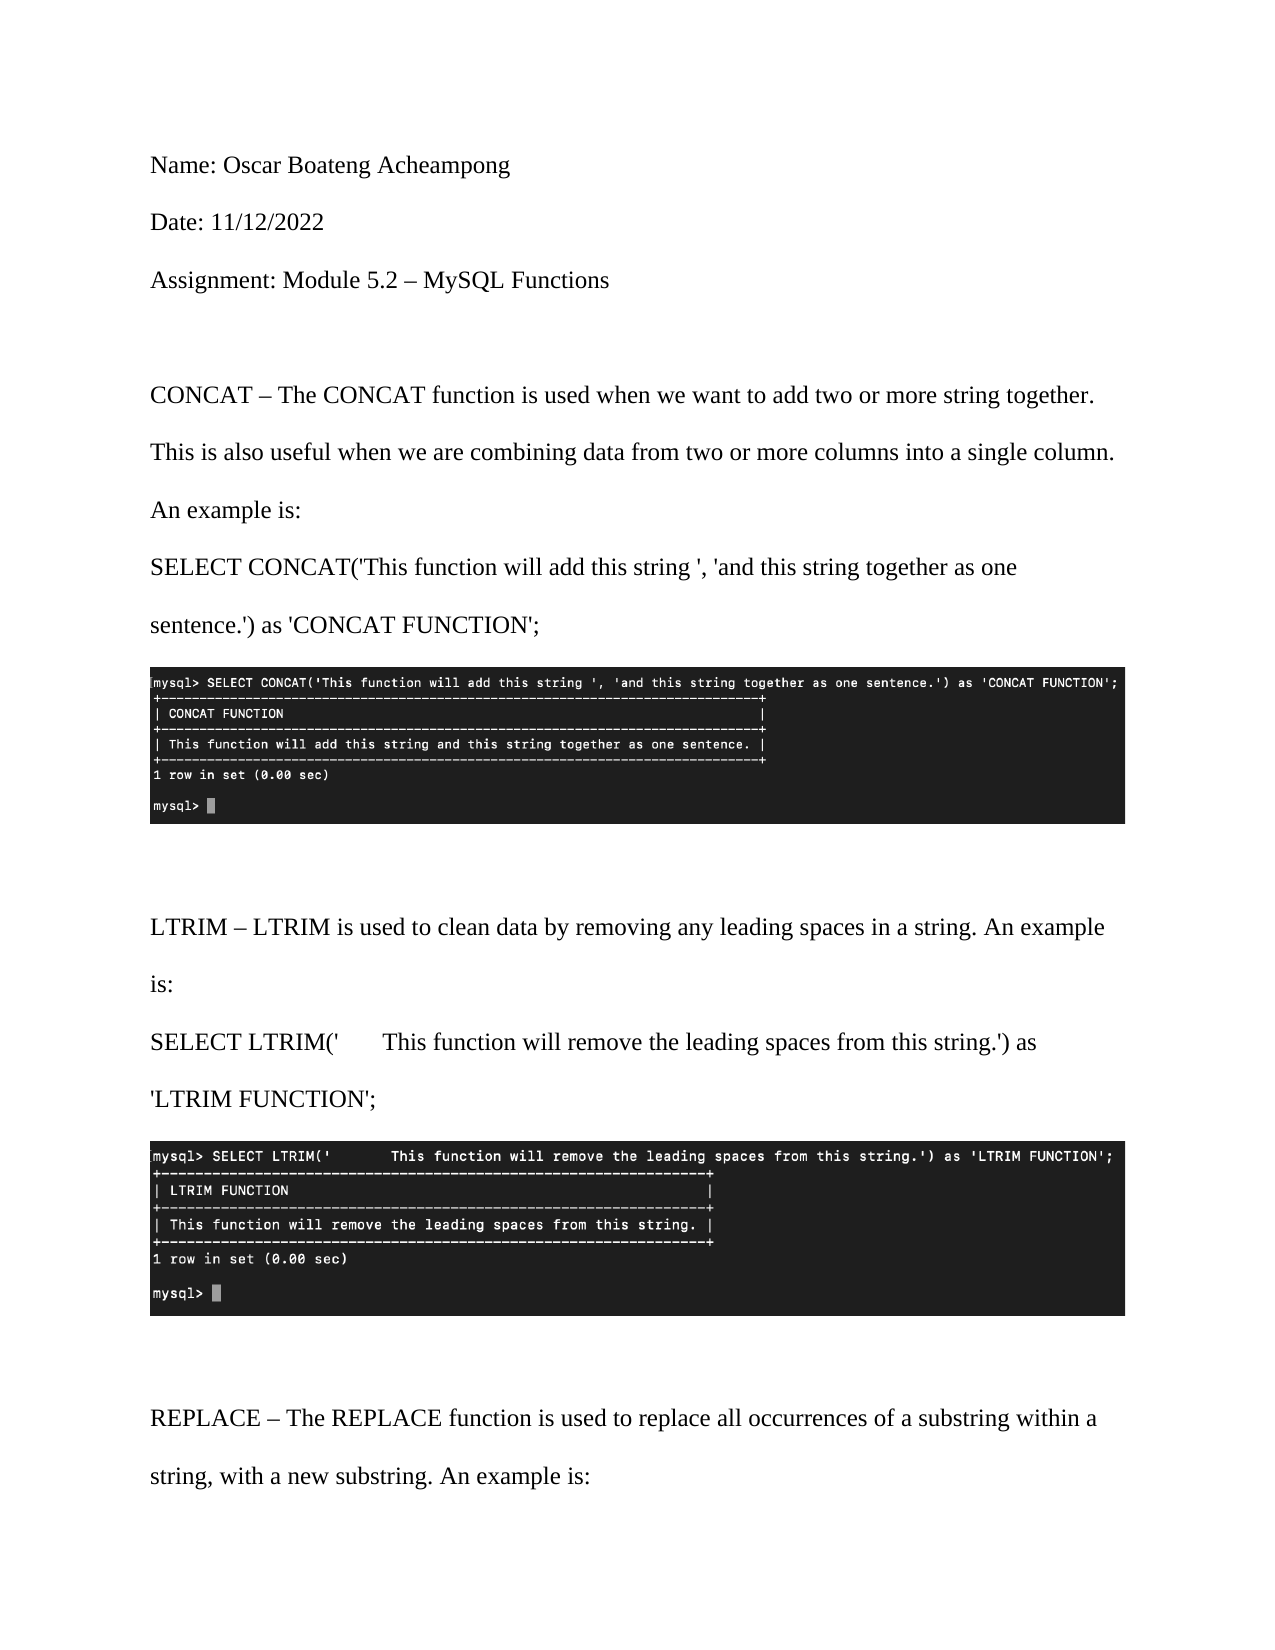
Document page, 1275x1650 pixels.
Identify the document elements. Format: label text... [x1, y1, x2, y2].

picture [150, 667, 1125, 824]
text CONCAT – The CONCAT function is used when we want to add two or more string together. This is also useful when we are combining data from two or more columns into a single column. An example is: [150, 380, 1125, 524]
text Name: Oscar Boateng Acheampong [150, 150, 1125, 179]
text REPLACE – The REPLACE function is used to replace all occurrences of a substring within a string, with a new substring. An example is: [150, 1403, 1125, 1490]
text Assignment: Module 5.2 – MySQL Functions [150, 265, 1125, 294]
text LTRIM – LTRIM is used to clean data by removing any leading spaces in a string. An example is: [150, 912, 1125, 998]
text SELECT LTRIM(' This function will remove the leading spaces from this string.') as 'LTRIM FUNCTION'; [150, 1027, 1125, 1113]
text SELECT CONCAT('This function will add this string ', 'and this string together as one sentence.') as 'CONCAT FUNCTION'; [150, 552, 1125, 639]
text Date: 11/12/2022 [150, 207, 1125, 236]
picture [150, 1141, 1125, 1316]
